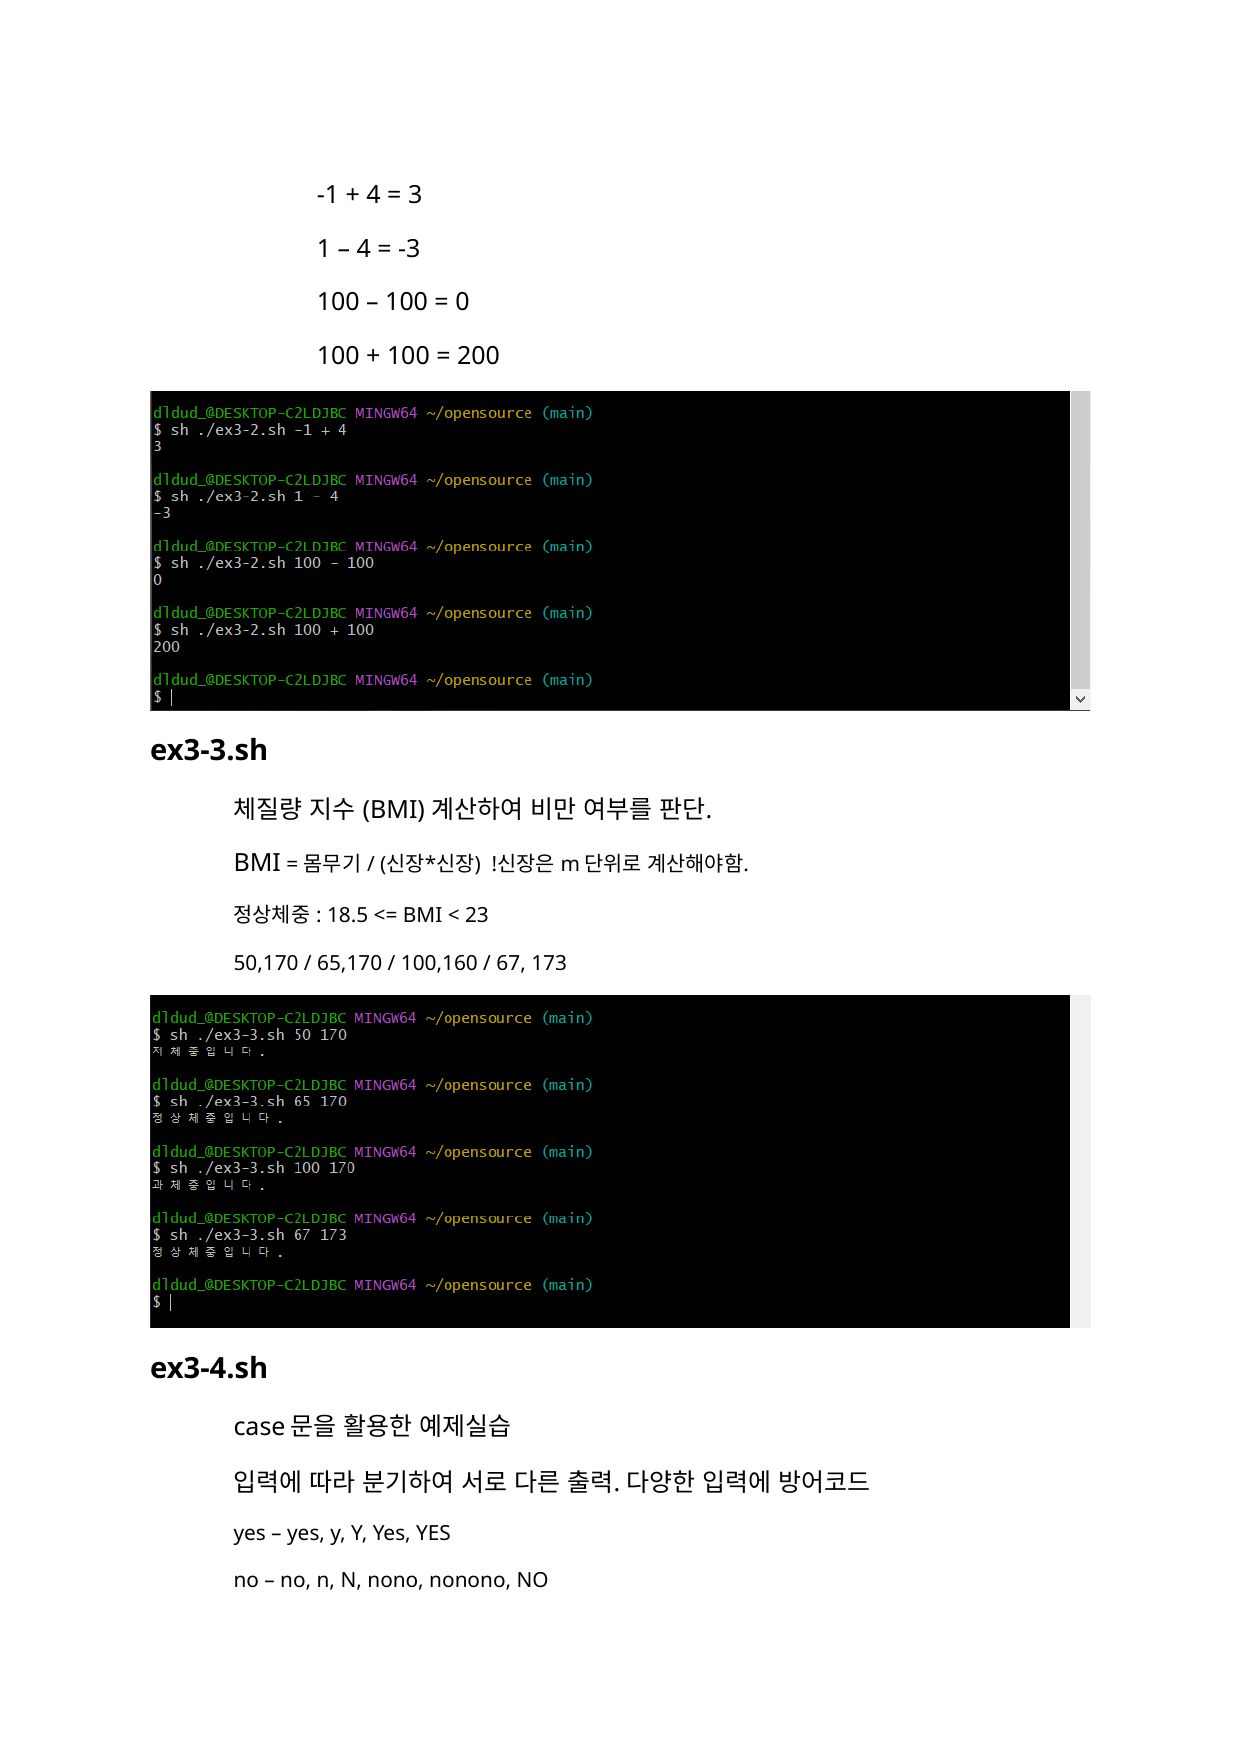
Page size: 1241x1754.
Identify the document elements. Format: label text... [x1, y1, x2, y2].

picture [150, 995, 1091, 1328]
text 100 + 100 = 200 [233, 337, 1090, 372]
text yes – yes, y, Y, Yes, YES [150, 1518, 1090, 1546]
text -1 + 4 = 3 [150, 177, 1090, 211]
text ex3-3.sh [150, 730, 1090, 769]
text no – no, n, N, nono, nonono, NO [150, 1565, 1090, 1593]
text 50,170 / 65,170 / 100,160 / 67, 173 [150, 948, 1090, 976]
picture [150, 391, 1091, 711]
text BMI = 몸무기 / (신장*신장) !신장은 m단위로 계산해야함. [150, 845, 1090, 879]
text 100 – 100 = 0 [150, 284, 1090, 318]
text 입력에 따라 분기하여 서로 다른 출력. 다양한 입력에 방어코드 [150, 1462, 1090, 1498]
text 1 – 4 = -3 [150, 231, 1090, 265]
text 정상체중 : 18.5 <= BMI < 23 [150, 898, 1090, 929]
text 체질량 지수 (BMI) 계산하여 비만 여부를 판단. [150, 789, 1090, 825]
text ex3-4.sh [150, 1347, 1090, 1387]
text case문을 활용한 예제실습 [150, 1406, 1090, 1443]
